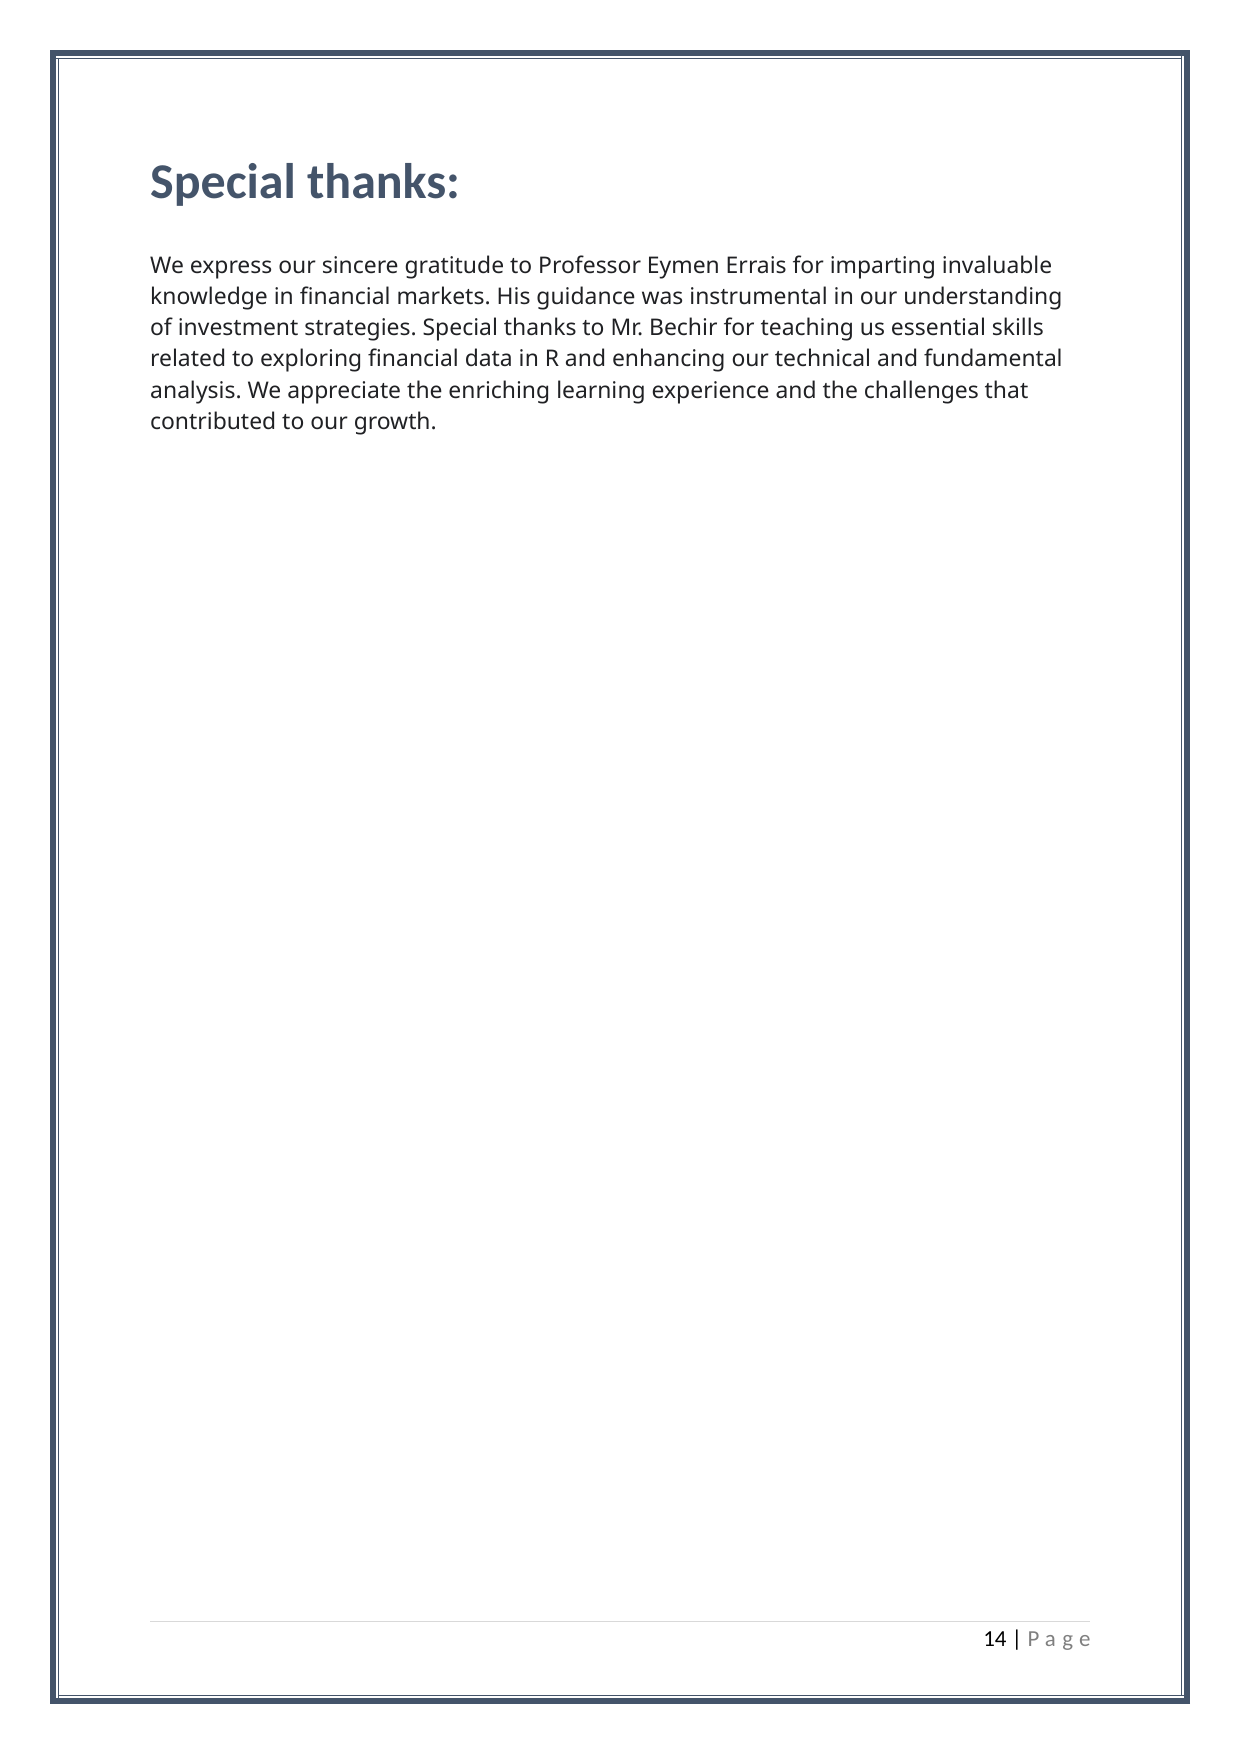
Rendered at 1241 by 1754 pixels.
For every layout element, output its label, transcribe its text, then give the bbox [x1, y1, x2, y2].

text Special thanks: [150, 150, 1090, 211]
text We express our sincere gratitude to Professor Eymen Errais for imparting invaluable knowledge in financial markets. His guidance was instrumental in our understanding of investment strategies. Special thanks to Mr. Bechir for teaching us essential skills related to exploring financial data in R and enhancing our technical and fundamental analysis. We appreciate the enriching learning experience and the challenges that contributed to our growth. [150, 248, 1090, 436]
